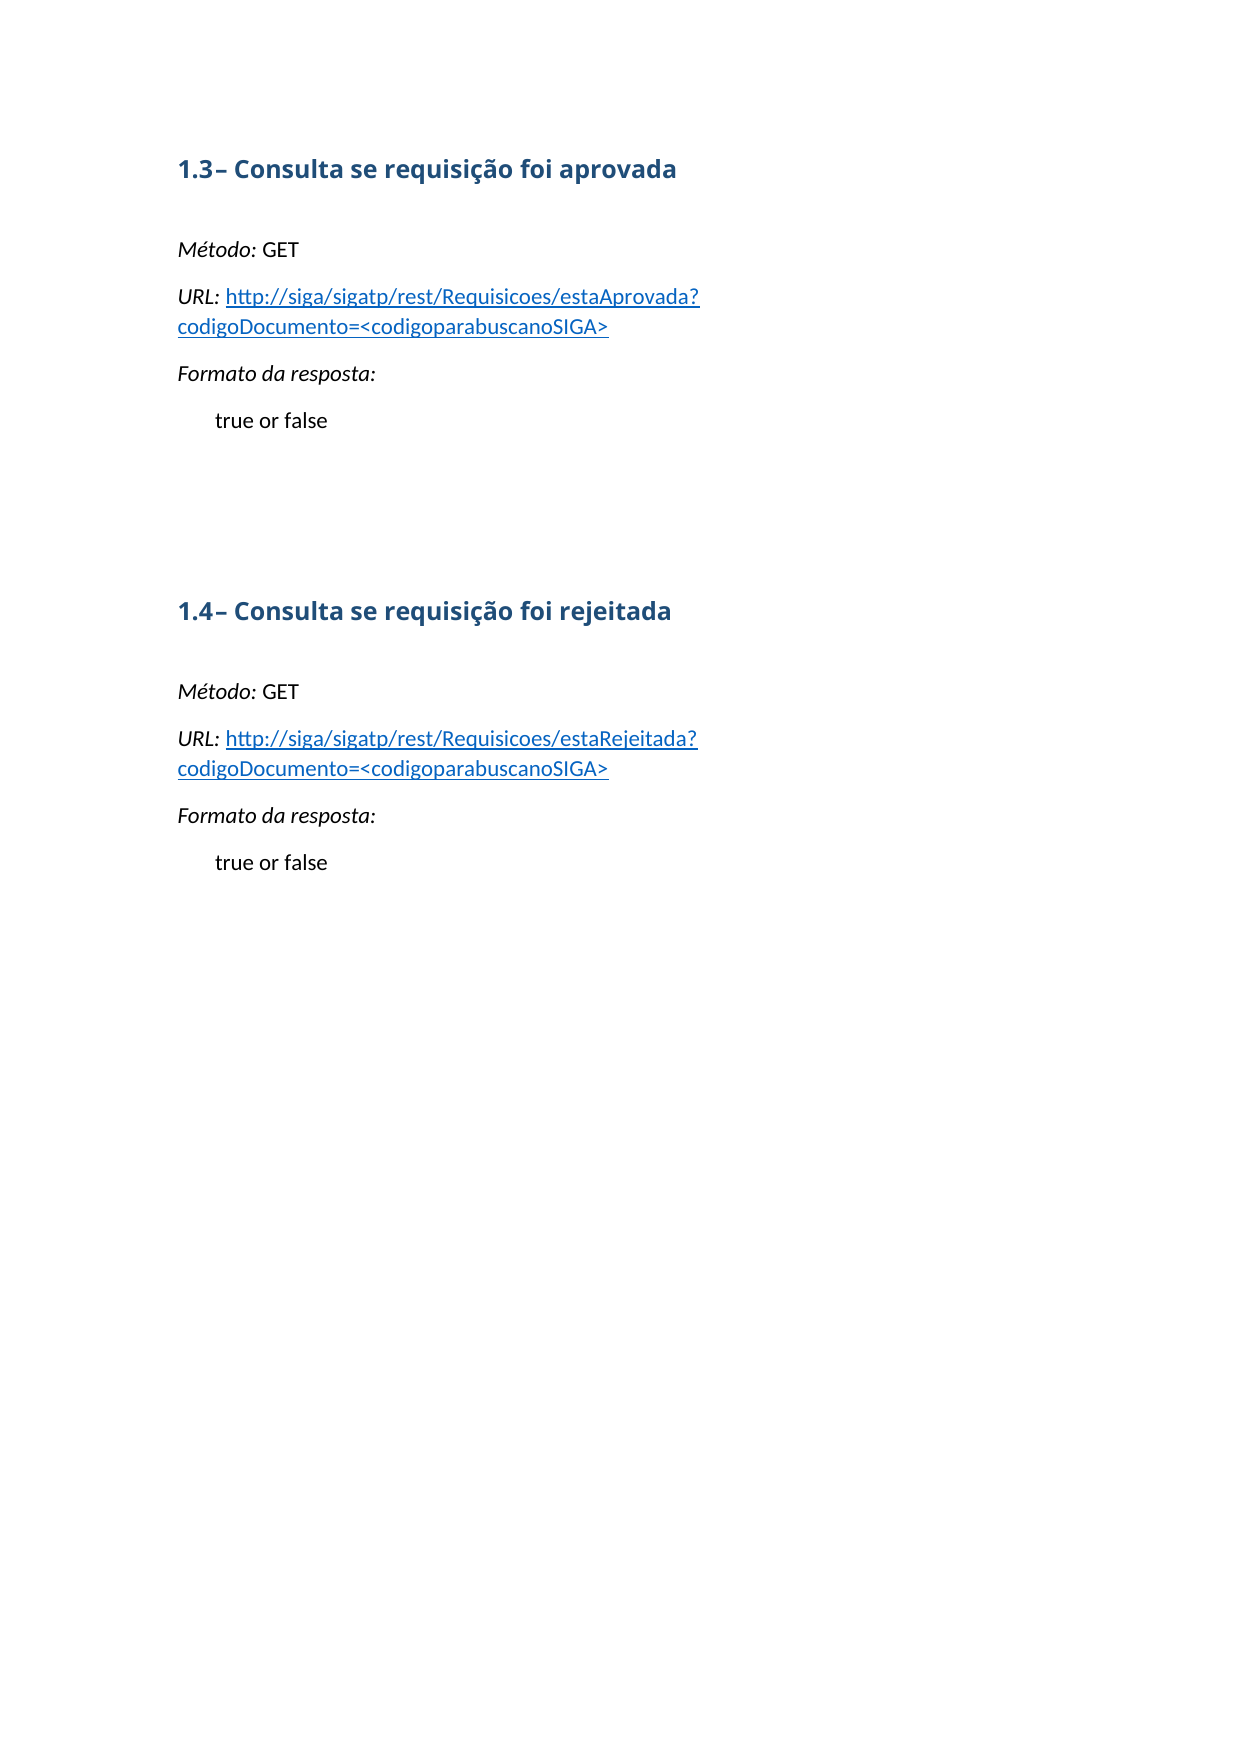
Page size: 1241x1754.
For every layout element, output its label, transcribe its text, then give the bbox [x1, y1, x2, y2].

text true or false [177, 848, 1063, 876]
subtitle – Consulta se requisição foi aprovada [177, 152, 1063, 186]
text URL: http://siga/sigatp/rest/Requisicoes/estaAprovada?codigoDocumento=<codigoparabuscanoSIGA> [177, 282, 1063, 341]
text Método: GET [177, 677, 1063, 705]
text Formato da resposta: [177, 801, 1063, 829]
text Método: GET [177, 235, 1063, 263]
text true or false [177, 406, 1063, 434]
text URL: http://siga/sigatp/rest/Requisicoes/estaRejeitada?codigoDocumento=<codigoparabuscanoSIGA> [177, 724, 1063, 782]
text Formato da resposta: [177, 359, 1063, 387]
subtitle – Consulta se requisição foi rejeitada [177, 594, 1063, 628]
